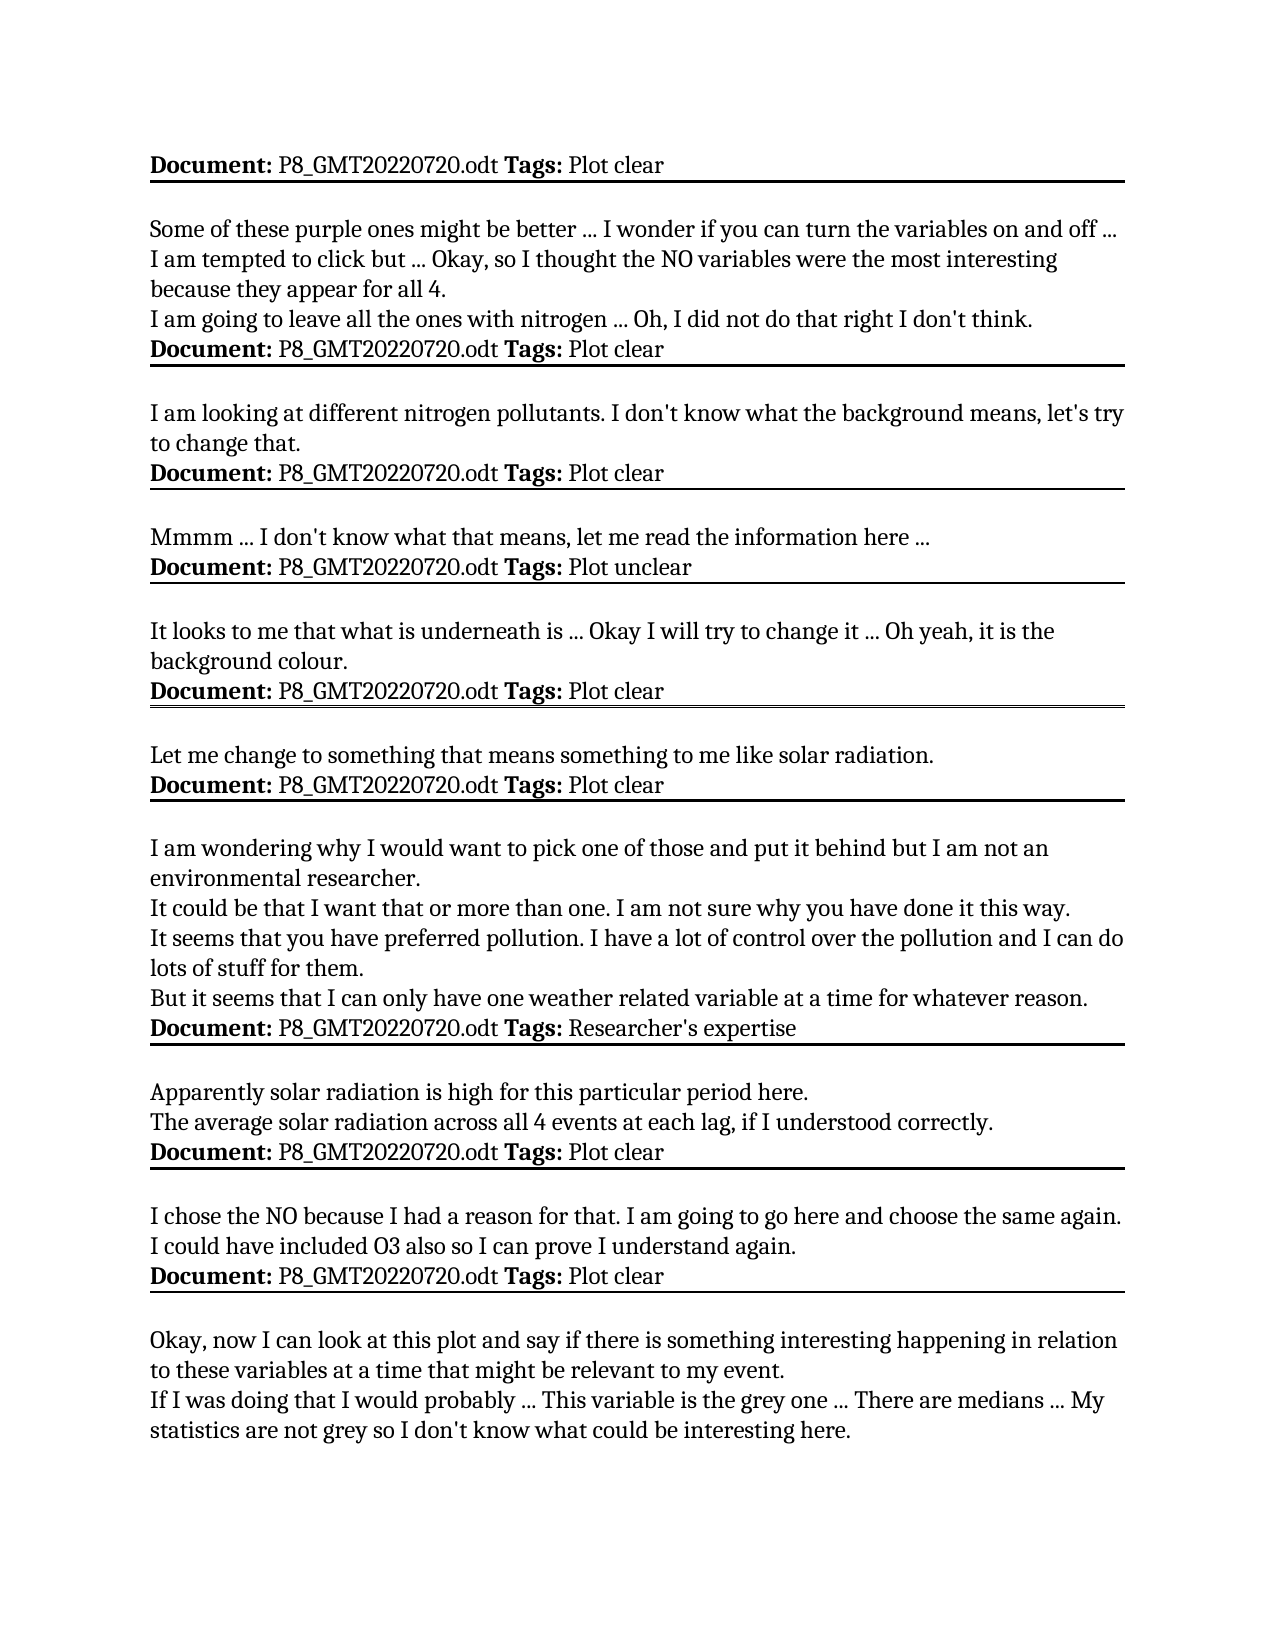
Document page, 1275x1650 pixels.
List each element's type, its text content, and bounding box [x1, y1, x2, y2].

text If I was doing that I would probably ... This variable is the grey one ... There are medians ... My statistics are not grey so I don't know what could be interesting here. [150, 1385, 1125, 1445]
text I could have included O3 also so I can prove I understand again. [150, 1231, 1125, 1261]
text I am tempted to click but ... Okay, so I thought the NO variables were the most interesting because they appear for all 4. [150, 244, 1125, 304]
text Document: P8_GMT20220720.odt Tags: Plot clear [150, 150, 1125, 180]
text Okay, now I can look at this plot and say if there is something interesting happening in relation to these variables at a time that might be relevant to my event. [150, 1325, 1125, 1385]
text Document: P8_GMT20220720.odt Tags: Researcher's expertise [150, 1013, 1125, 1043]
text Document: P8_GMT20220720.odt Tags: Plot clear [150, 675, 1125, 705]
text Document: P8_GMT20220720.odt Tags: Plot clear [150, 458, 1125, 488]
text The average solar radiation across all 4 events at each lag, if I understood correctly. [150, 1107, 1125, 1137]
text I am wondering why I would want to pick one of those and put it behind but I am not an environmental researcher. [150, 833, 1125, 893]
text Document: P8_GMT20220720.odt Tags: Plot clear [150, 1137, 1125, 1167]
text I chose the NO because I had a reason for that. I am going to go here and choose the same again. [150, 1201, 1125, 1231]
text It could be that I want that or more than one. I am not sure why you have done it this way. [150, 893, 1125, 923]
text Document: P8_GMT20220720.odt Tags: Plot clear [150, 334, 1125, 364]
text Mmmm ... I don't know what that means, let me read the information here ... [150, 522, 1125, 552]
text I am going to leave all the ones with nitrogen ... Oh, I did not do that right I don't think. [150, 304, 1125, 334]
text Document: P8_GMT20220720.odt Tags: Plot clear [150, 769, 1125, 799]
text It looks to me that what is underneath is ... Okay I will try to change it ... Oh yeah, it is the background colour. [150, 615, 1125, 675]
text I am looking at different nitrogen pollutants. I don't know what the background means, let's try to change that. [150, 398, 1125, 458]
text Apparently solar radiation is high for this particular period here. [150, 1077, 1125, 1107]
text It seems that you have preferred pollution. I have a lot of control over the pollution and I can do lots of stuff for them. [150, 923, 1125, 983]
text Document: P8_GMT20220720.odt Tags: Plot clear [150, 1261, 1125, 1291]
text Some of these purple ones might be better ... I wonder if you can turn the variables on and off ... [150, 214, 1125, 244]
text Let me change to something that means something to me like solar radiation. [150, 739, 1125, 769]
text But it seems that I can only have one weather related variable at a time for whatever reason. [150, 983, 1125, 1013]
text Document: P8_GMT20220720.odt Tags: Plot unclear [150, 552, 1125, 582]
